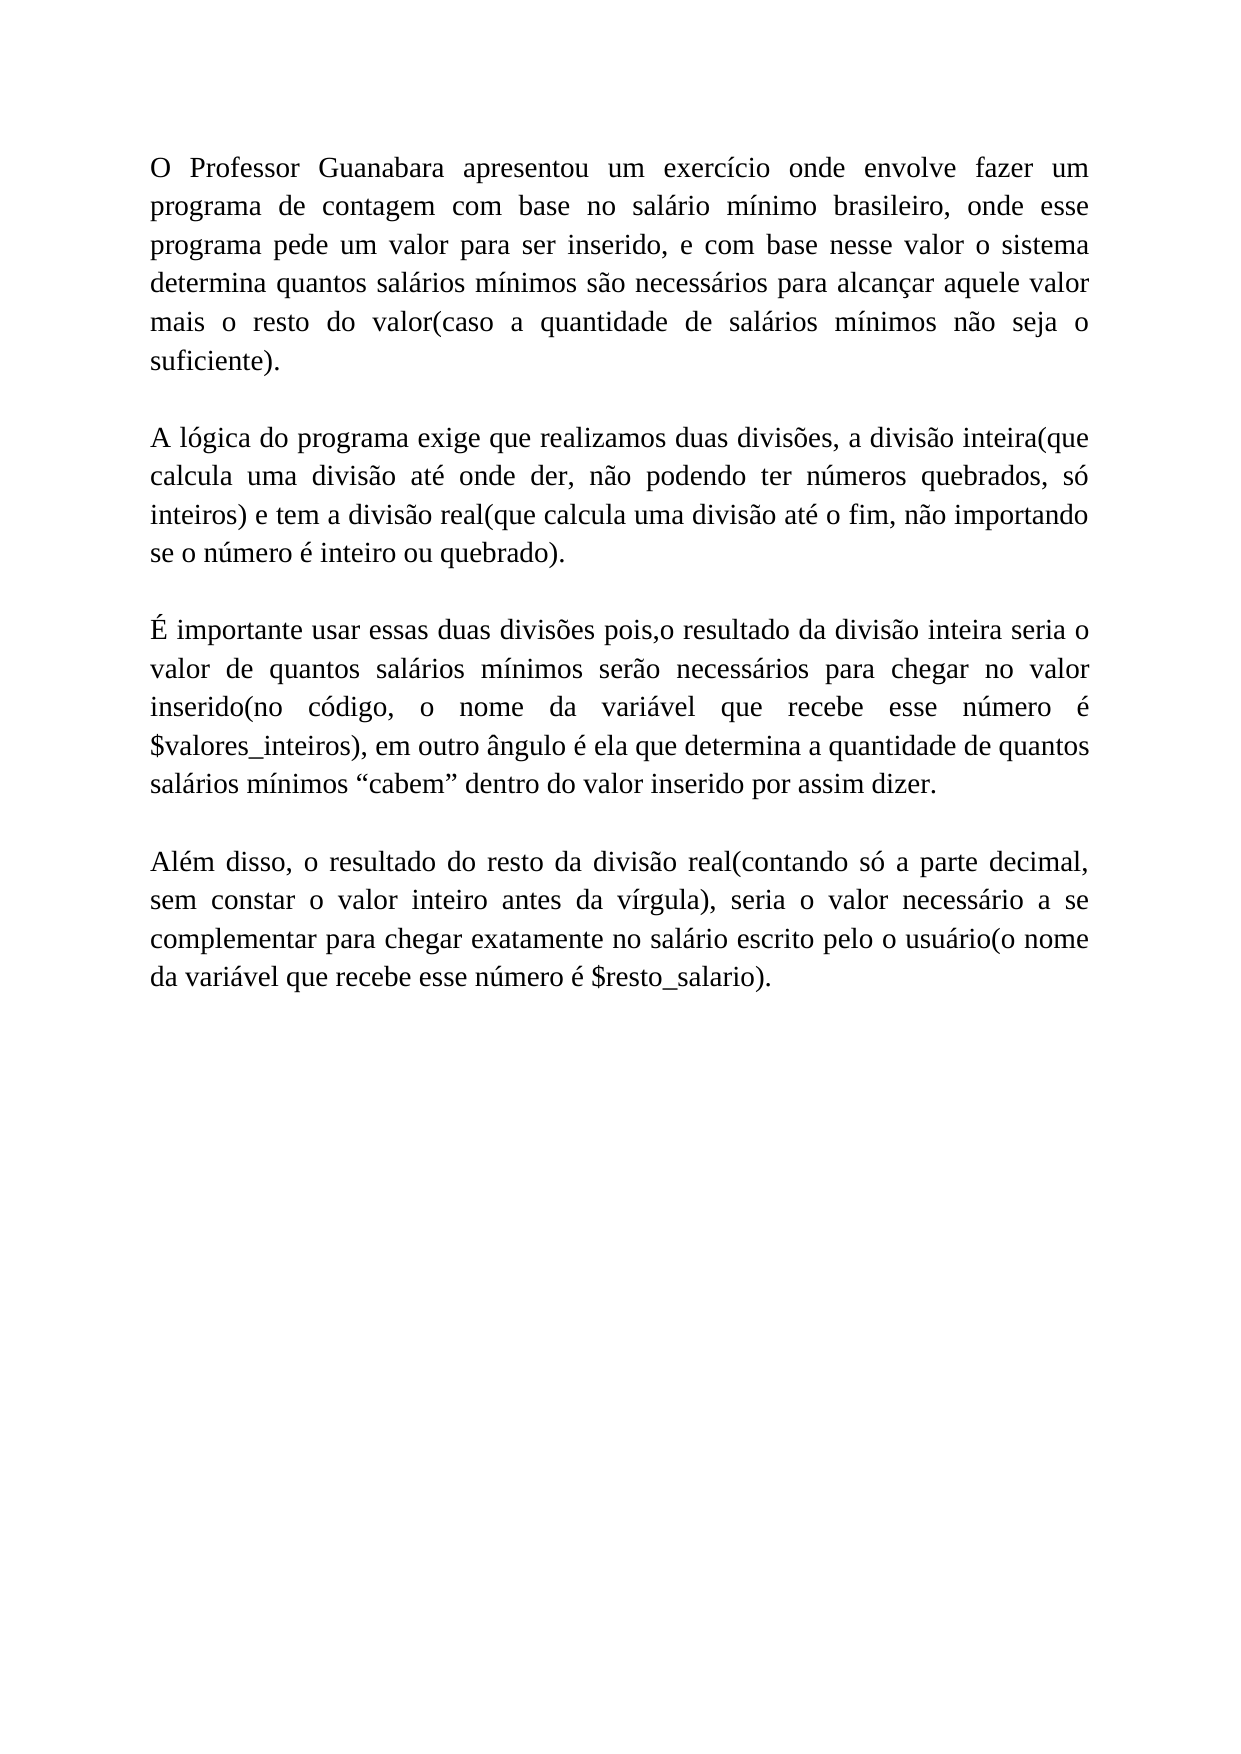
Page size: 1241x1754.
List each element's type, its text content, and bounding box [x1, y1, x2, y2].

text Além disso, o resultado do resto da divisão real(contando só a parte decimal, sem constar o valor inteiro antes da vírgula), seria o valor necessário a se complementar para chegar exatamente no salário escrito pelo o usuário(o nome da variável que recebe esse número é $resto_salario). [150, 844, 1090, 993]
text O Professor Guanabara apresentou um exercício onde envolve fazer um programa de contagem com base no salário mínimo brasileiro, onde esse programa pede um valor para ser inserido, e com base nesse valor o sistema determina quantos salários mínimos são necessários para alcançar aquele valor mais o resto do valor(caso a quantidade de salários mínimos não seja o suficiente). [150, 150, 1090, 376]
text É importante usar essas duas divisões pois,o resultado da divisão inteira seria o valor de quantos salários mínimos serão necessários para chegar no valor inserido(no código, o nome da variável que recebe esse número é $valores_inteiros), em outro ângulo é ela que determina a quantidade de quantos salários mínimos “cabem” dentro do valor inserido por assim dizer. [150, 612, 1090, 800]
text A lógica do programa exige que realizamos duas divisões, a divisão inteira(que calcula uma divisão até onde der, não podendo ter números quebrados, só inteiros) e tem a divisão real(que calcula uma divisão até o fim, não importando se o número é inteiro ou quebrado). [150, 420, 1090, 569]
